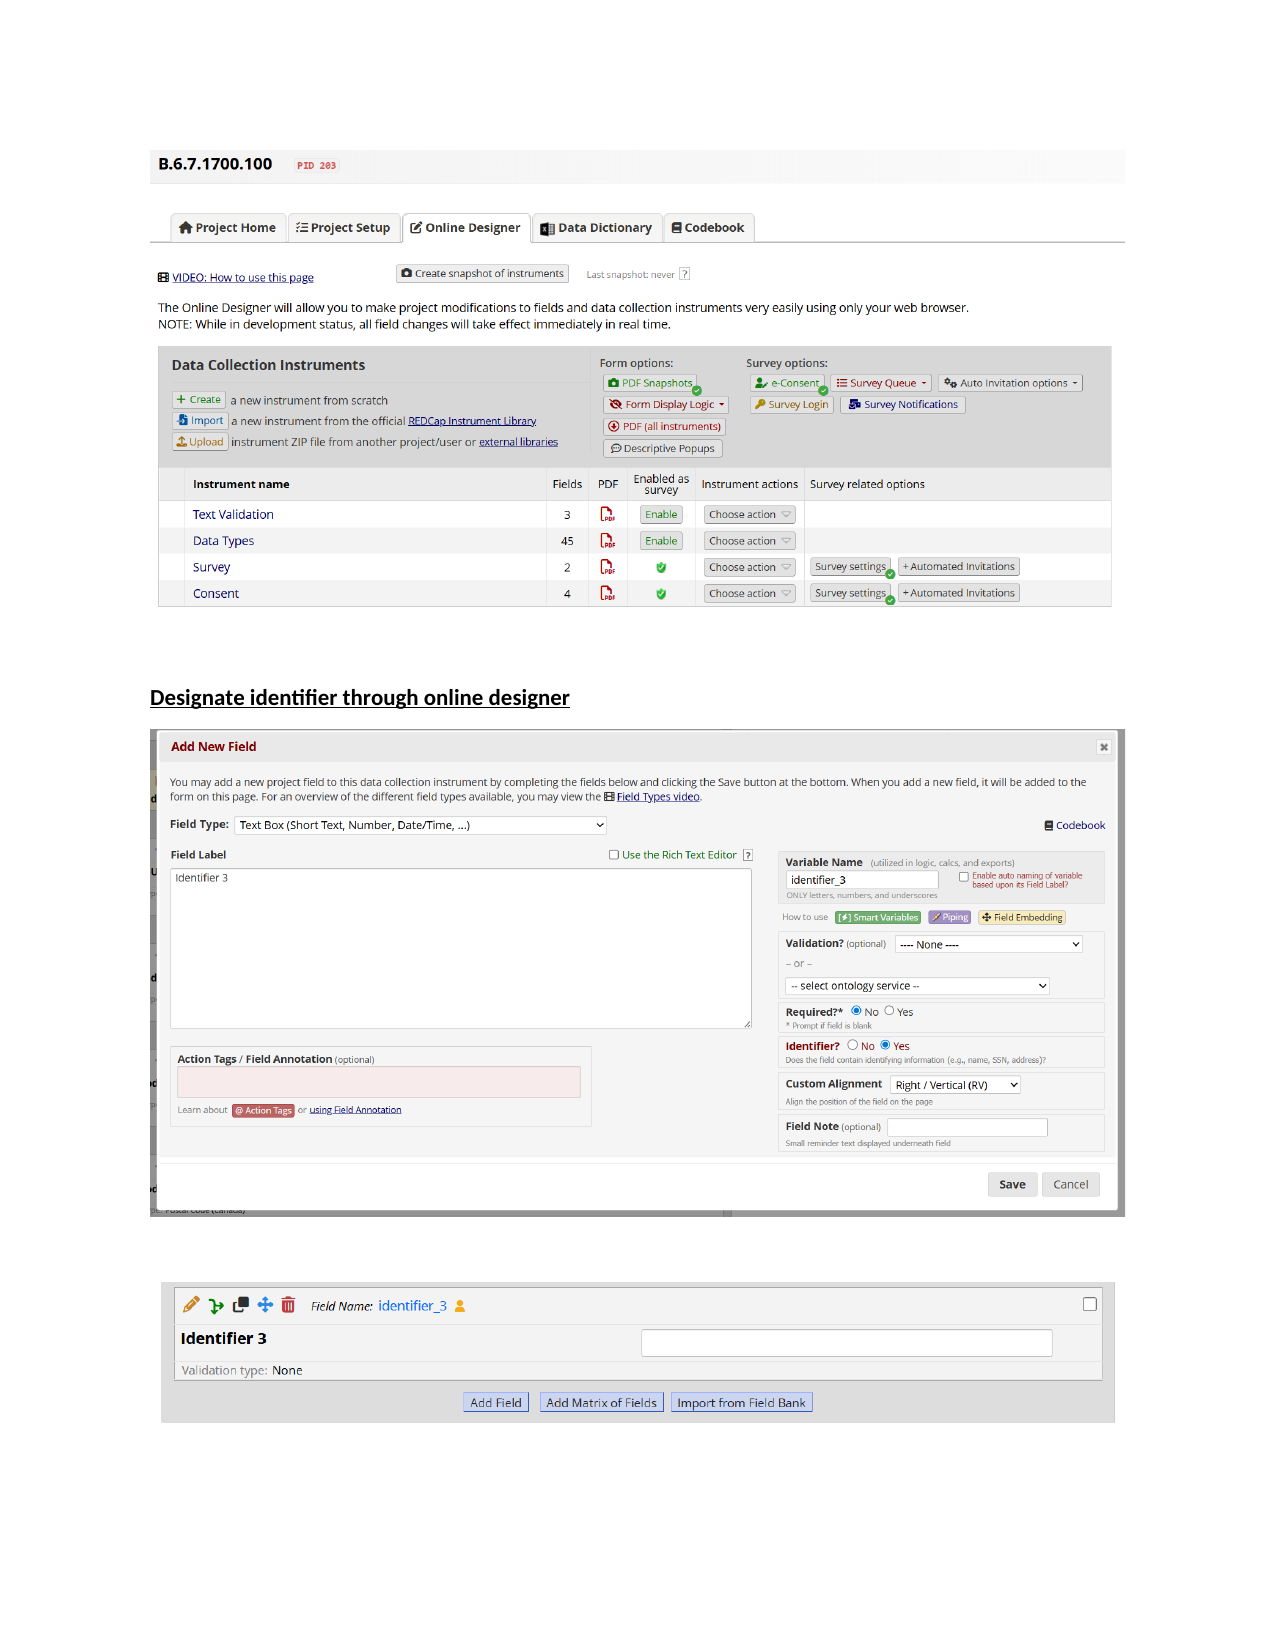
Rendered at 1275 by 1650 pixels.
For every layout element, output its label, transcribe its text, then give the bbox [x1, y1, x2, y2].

text Designate identifier through online designer [150, 683, 1125, 711]
picture [150, 1282, 1125, 1427]
picture [150, 150, 1125, 617]
picture [150, 729, 1125, 1217]
